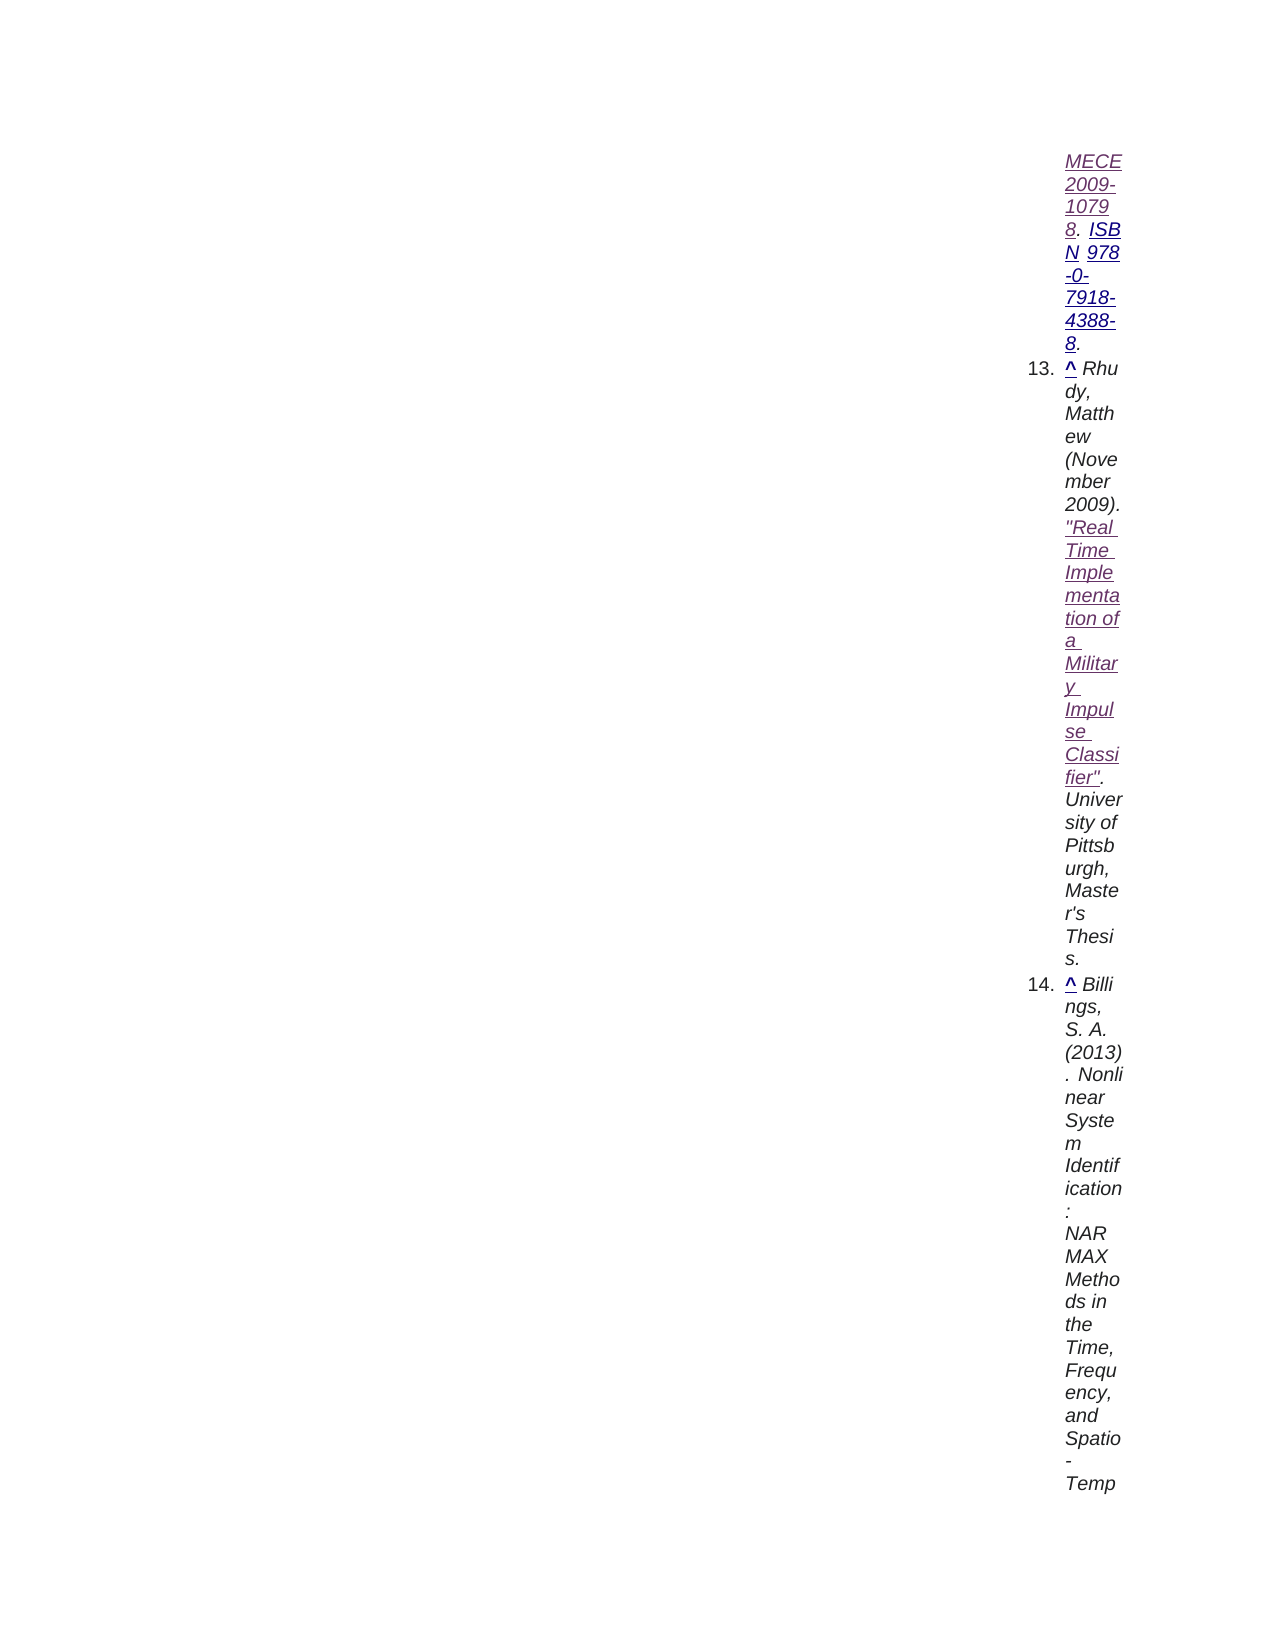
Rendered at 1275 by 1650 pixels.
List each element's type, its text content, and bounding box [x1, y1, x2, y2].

list ^ Rhudy, Matthew (November 2009). "Real Time Implementation of a Military Impulse Classifier". University of Pittsburgh, Master's Thesis. [1027, 357, 1125, 970]
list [1027, 972, 1125, 1495]
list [1027, 150, 1125, 354]
